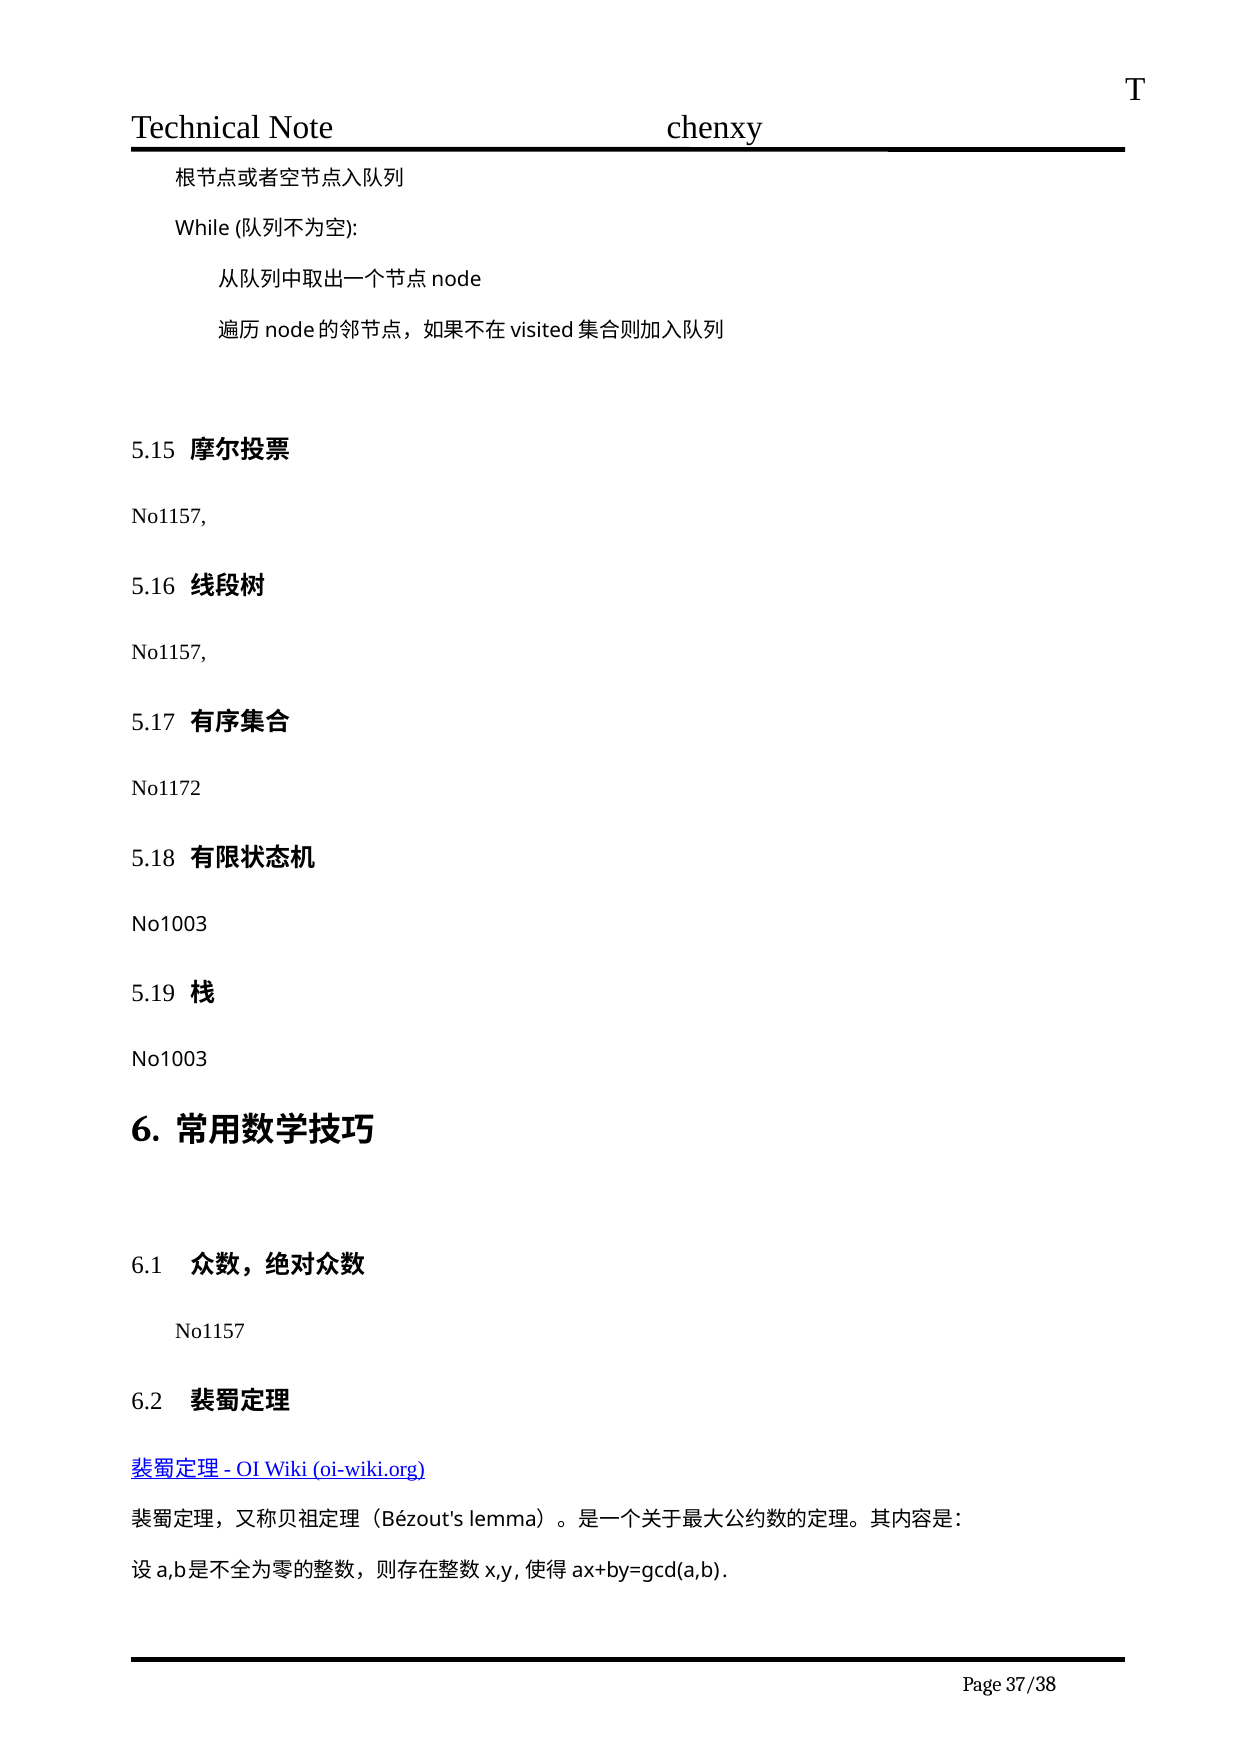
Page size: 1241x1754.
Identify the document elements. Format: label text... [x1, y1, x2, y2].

subtitle 众数，绝对众数 [131, 1229, 1125, 1297]
text No1003 [131, 906, 1125, 940]
subtitle 摩尔投票 [131, 414, 1125, 482]
text 根节点或者空节点入队列 [175, 159, 1125, 193]
subtitle 栈 [131, 957, 1125, 1025]
text No1003 [131, 1042, 1125, 1076]
text 裴蜀定理，又称贝祖定理（Bézout's lemma）。是一个关于最大公约数的定理。其内容是： [131, 1500, 1125, 1534]
text 遍历node的邻节点，如果不在visited集合则加入队列 [175, 312, 1125, 346]
text No1157, [131, 498, 1125, 532]
subtitle 有限状态机 [131, 821, 1125, 889]
text While (队列不为空): [175, 210, 1125, 244]
text 设a,b是不全为零的整数，则存在整数x,y, 使得 ax+by=gcd(a,b). [131, 1551, 1125, 1585]
subtitle 有序集合 [131, 685, 1125, 753]
text No1157 [131, 1313, 1125, 1347]
subtitle 常用数学技巧 [131, 1093, 1125, 1161]
text No1157, [131, 634, 1125, 668]
text 裴蜀定理 - OI Wiki (oi-wiki.org) [131, 1449, 1125, 1483]
subtitle 裴蜀定理 [131, 1364, 1125, 1432]
subtitle 线段树 [131, 549, 1125, 617]
text No1172 [131, 770, 1125, 804]
text 从队列中取出一个节点node [175, 261, 1125, 295]
